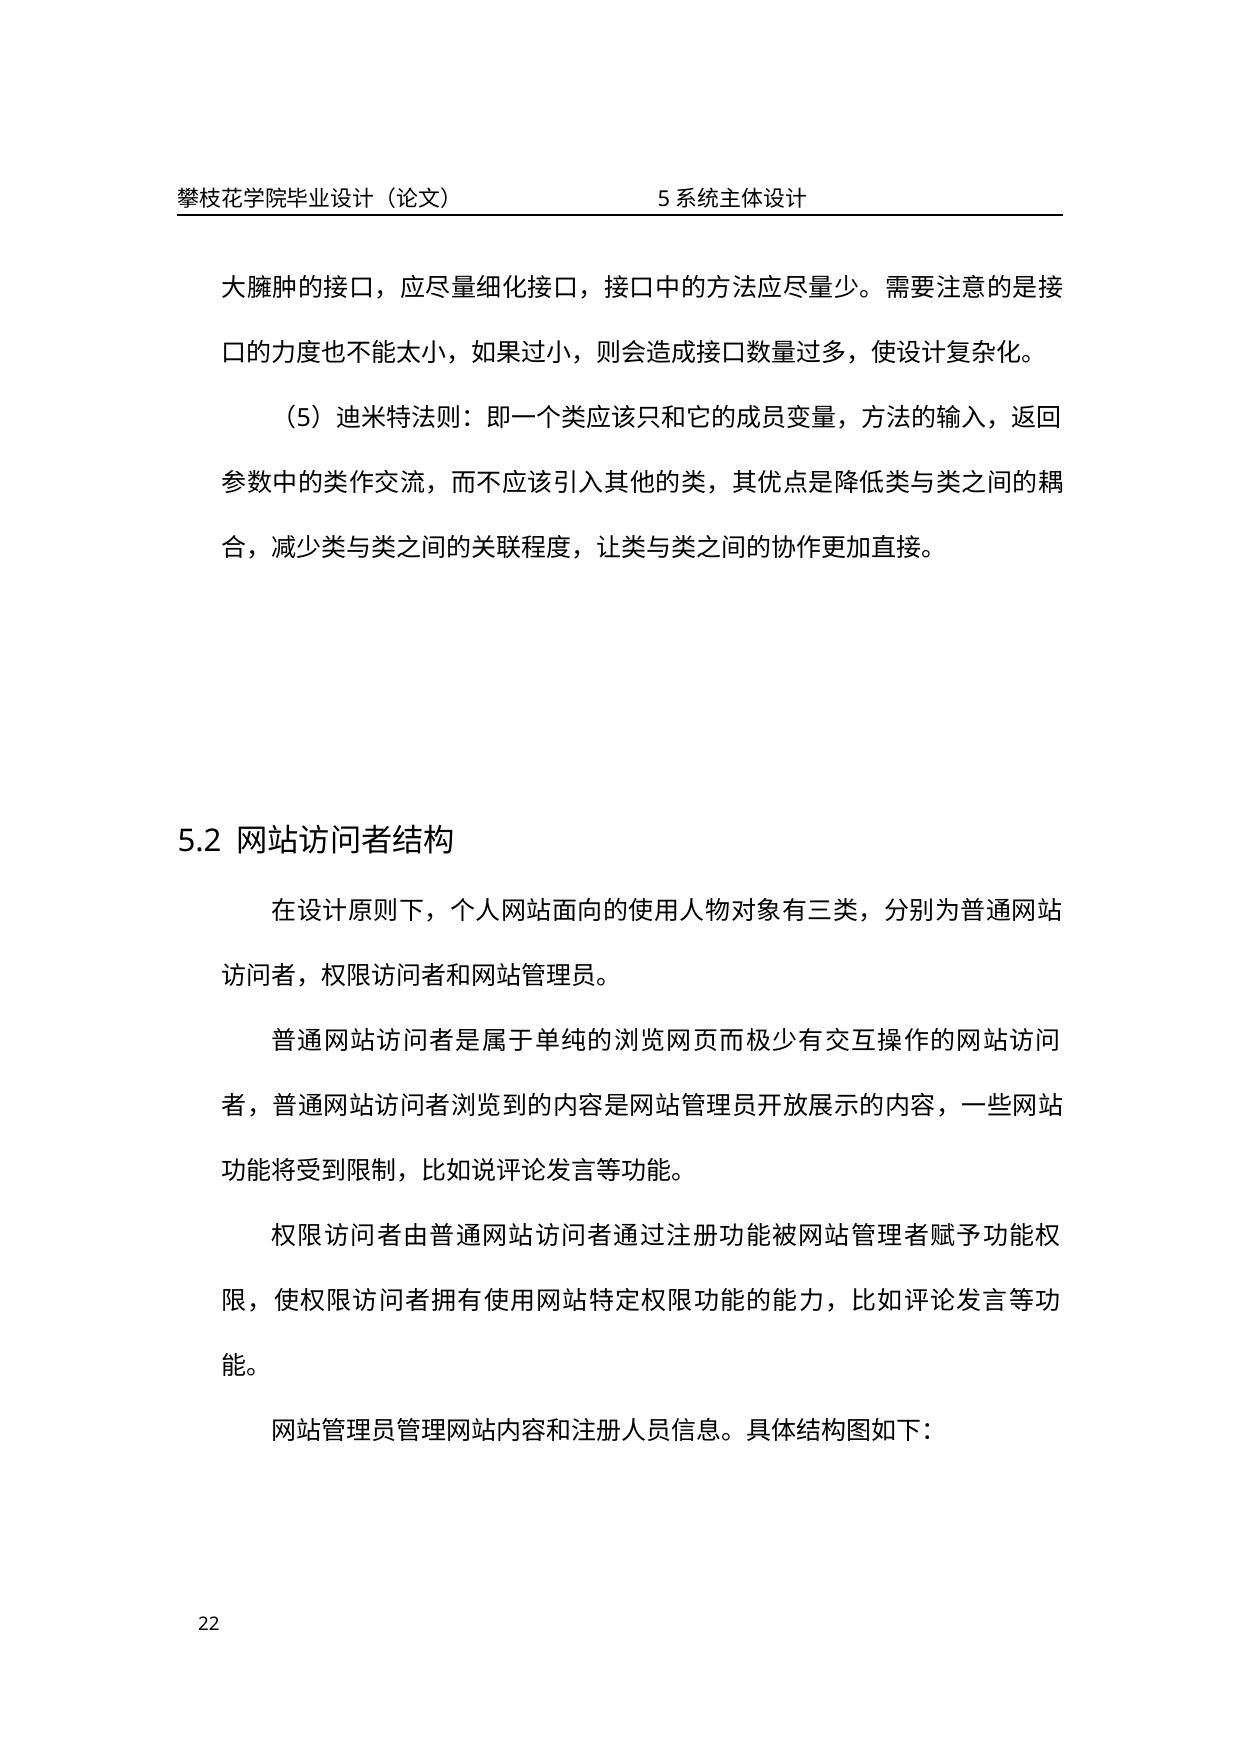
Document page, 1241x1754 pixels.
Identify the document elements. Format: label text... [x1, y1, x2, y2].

list （5）迪米特法则：即一个类应该只和它的成员变量，方法的输入，返回参数中的类作交流，而不应该引入其他的类，其优点是降低类与类之间的耦合，减少类与类之间的关联程度，让类与类之间的协作更加直接。 [221, 383, 1063, 578]
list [221, 253, 1063, 383]
list 网站管理员管理网站内容和注册人员信息。具体结构图如下： [221, 1396, 1063, 1461]
list 在设计原则下，个人网站面向的使用人物对象有三类，分别为普通网站访问者，权限访问者和网站管理员。 [221, 876, 1063, 1006]
list 普通网站访问者是属于单纯的浏览网页而极少有交互操作的网站访问者，普通网站访问者浏览到的内容是网站管理员开放展示的内容，一些网站功能将受到限制，比如说评论发言等功能。 [221, 1006, 1063, 1201]
subtitle 网站访问者结构 [177, 805, 1063, 870]
list 权限访问者由普通网站访问者通过注册功能被网站管理者赋予功能权限，使权限访问者拥有使用网站特定权限功能的能力，比如评论发言等功能。 [221, 1201, 1063, 1396]
